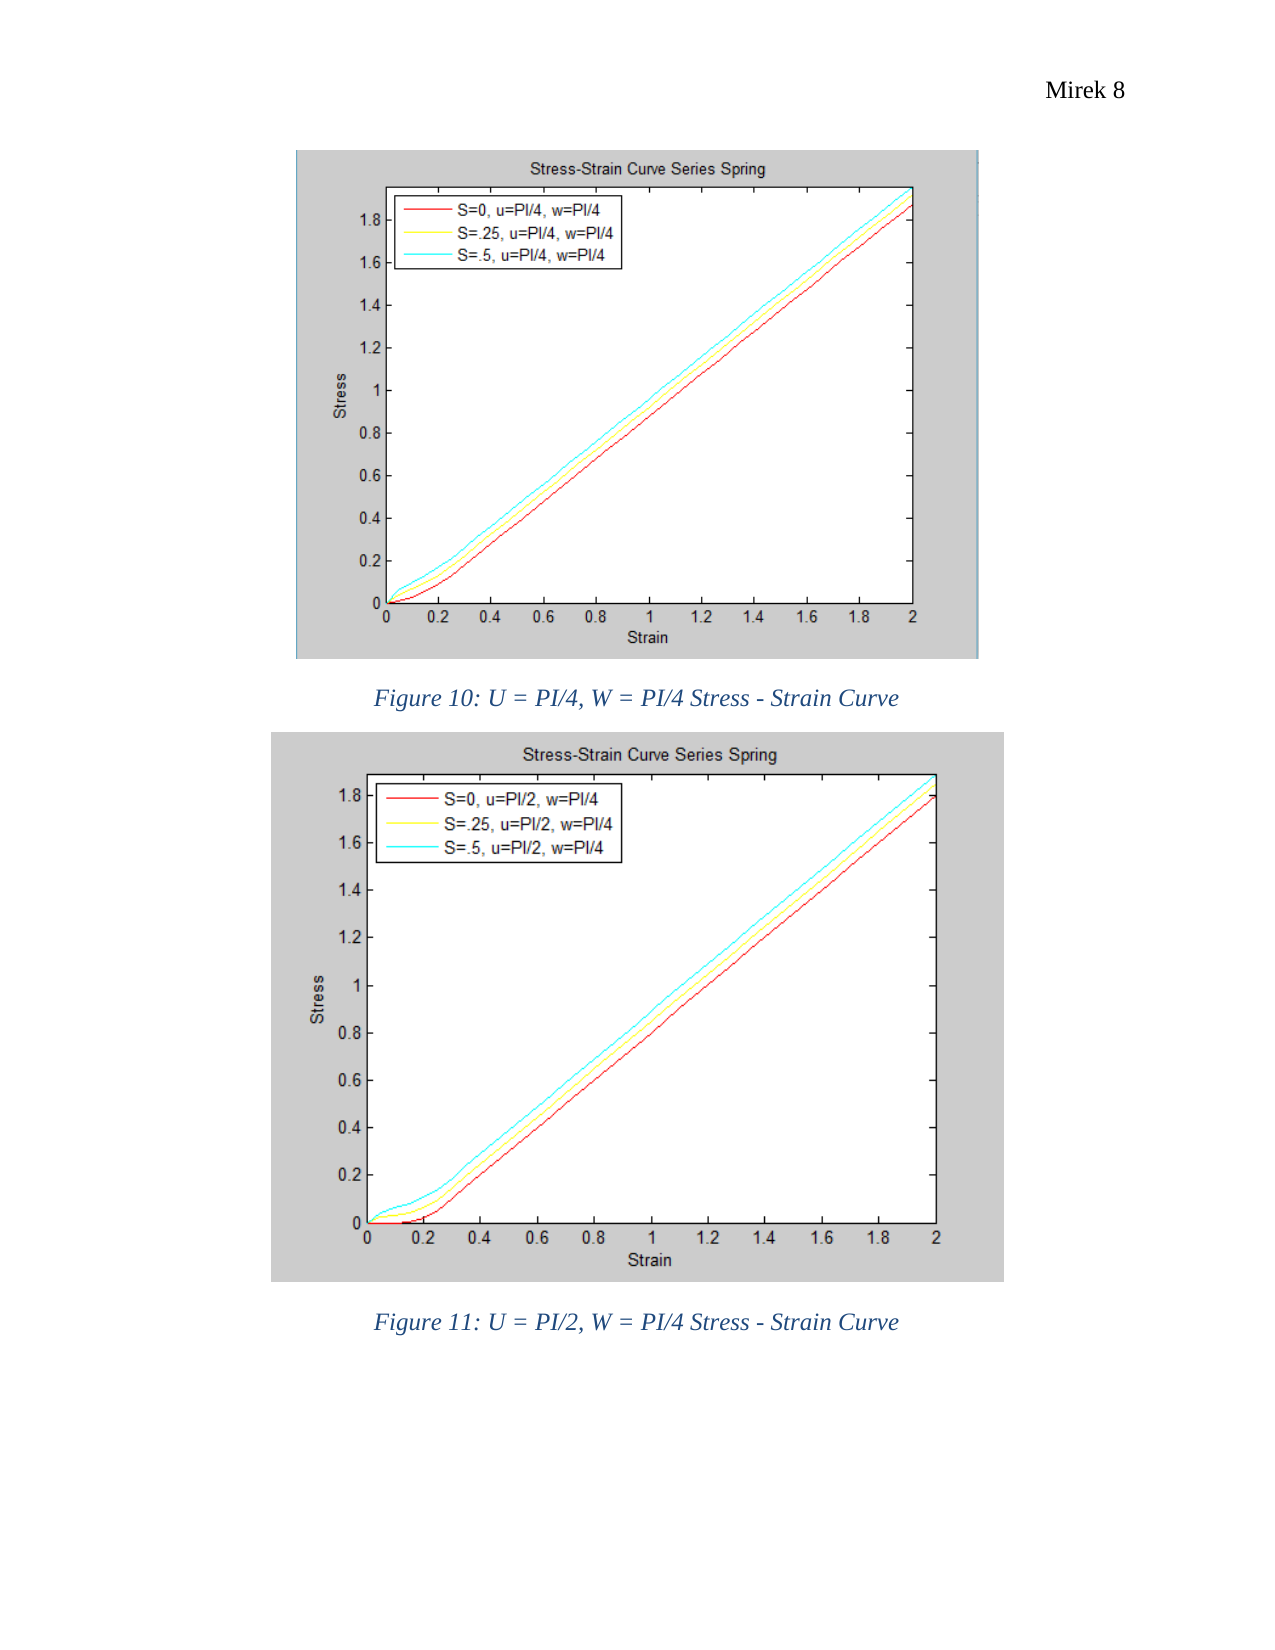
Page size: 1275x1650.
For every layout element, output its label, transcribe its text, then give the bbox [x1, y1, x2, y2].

picture [296, 150, 979, 659]
picture [271, 732, 1004, 1282]
text Figure 11: U = PI/2, W = PI/4 Stress - Strain Curve [150, 1307, 1125, 1336]
text Figure 10: U = PI/4, W = PI/4 Stress - Strain Curve [150, 683, 1125, 712]
